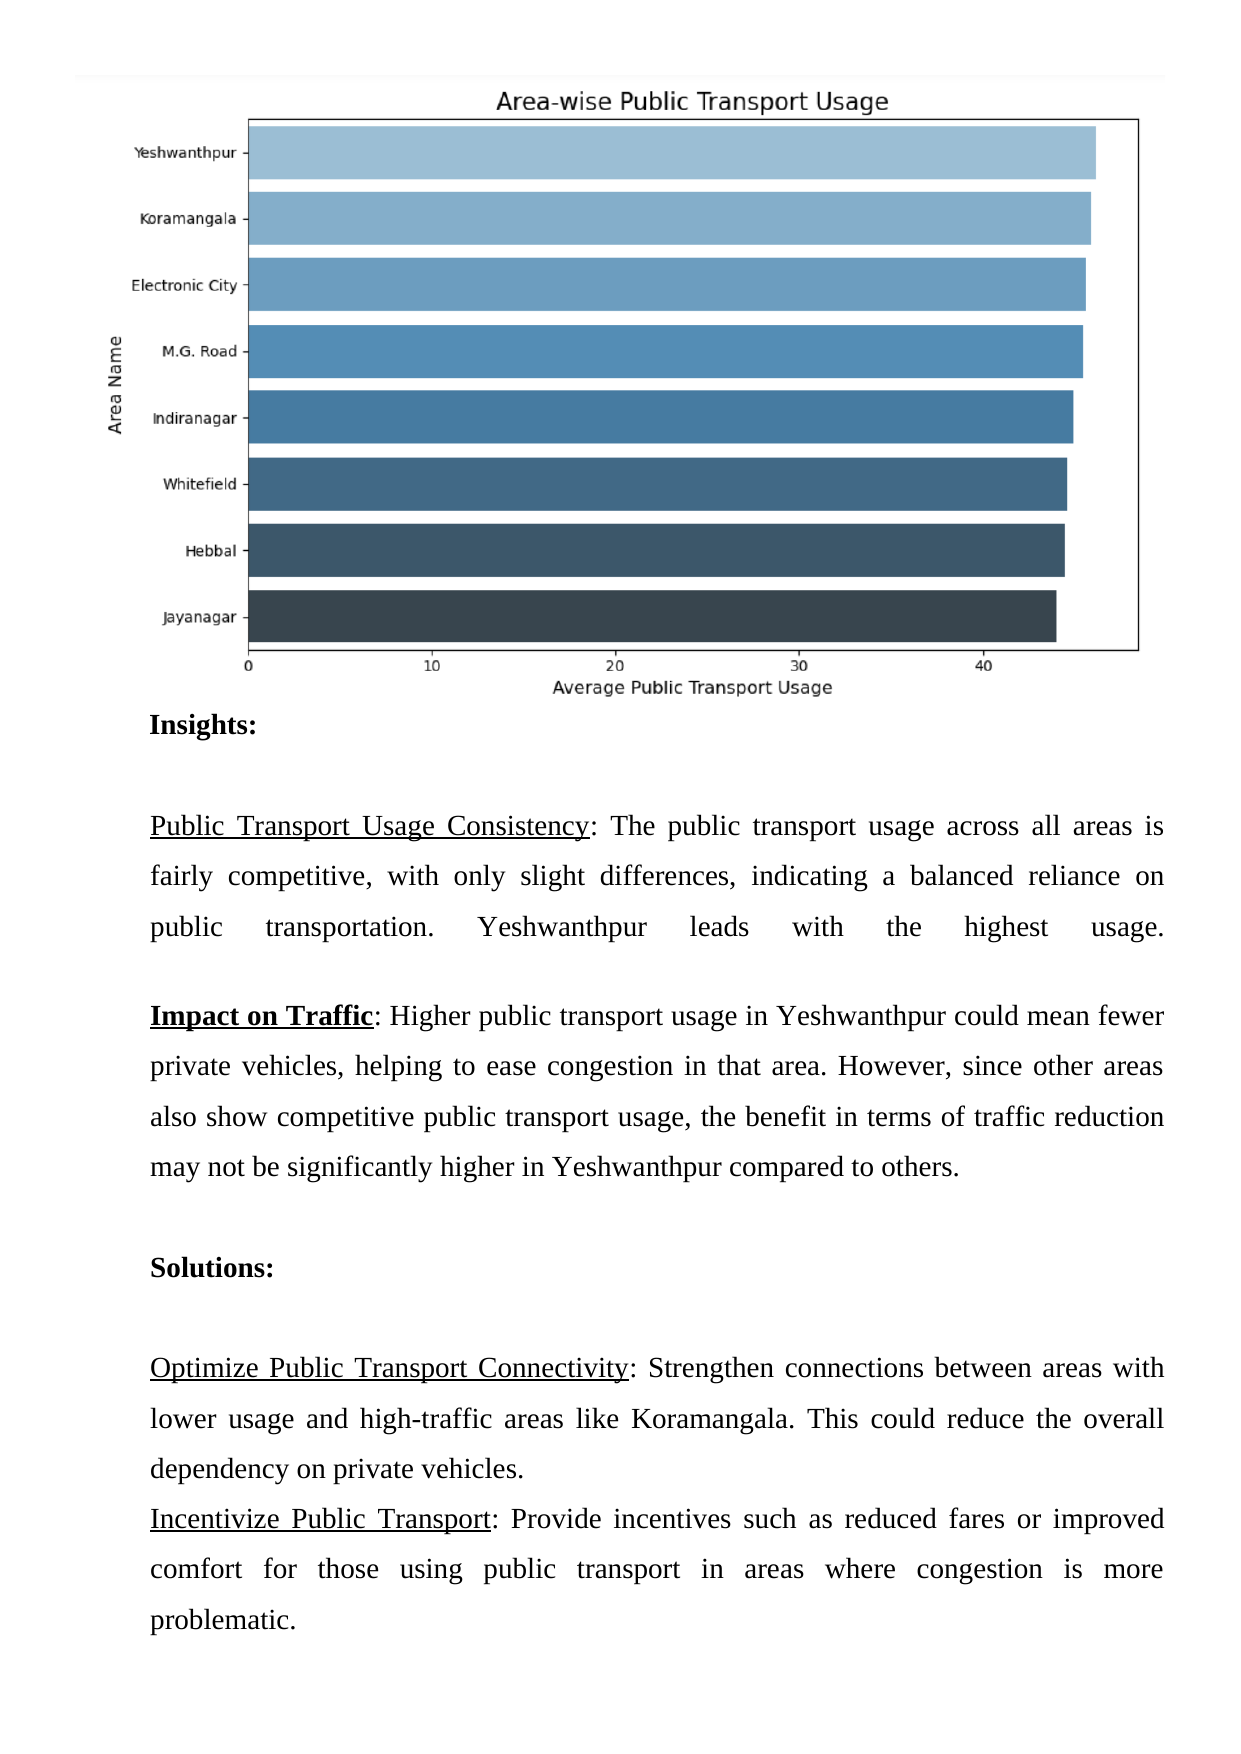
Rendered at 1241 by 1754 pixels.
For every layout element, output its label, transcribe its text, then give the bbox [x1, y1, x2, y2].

picture [75, 75, 1166, 706]
text Impact on Traffic: Higher public transport usage in Yeshwanthpur could mean fewer private vehicles, helping to ease congestion in that area. However, since other areas also show competitive public transport usage, the benefit in terms of traffic reduction may not be significantly higher in Yeshwanthpur compared to others. [150, 998, 1165, 1183]
text Incentivize Public Transport: Provide incentives such as reduced fares or improved comfort for those using public transport in areas where congestion is more problematic. [150, 1501, 1165, 1636]
text Solutions: [150, 1250, 1165, 1283]
text Public Transport Usage Consistency: The public transport usage across all areas is fairly competitive, with only slight differences, indicating a balanced reliance on public transportation. Yeshwanthpur leads with the highest usage. [150, 808, 1165, 984]
text Optimize Public Transport Connectivity: Strengthen connections between areas with lower usage and high-traffic areas like Koramangala. This could reduce the overall dependency on private vehicles. [150, 1350, 1165, 1484]
text Insights: [149, 707, 1165, 741]
